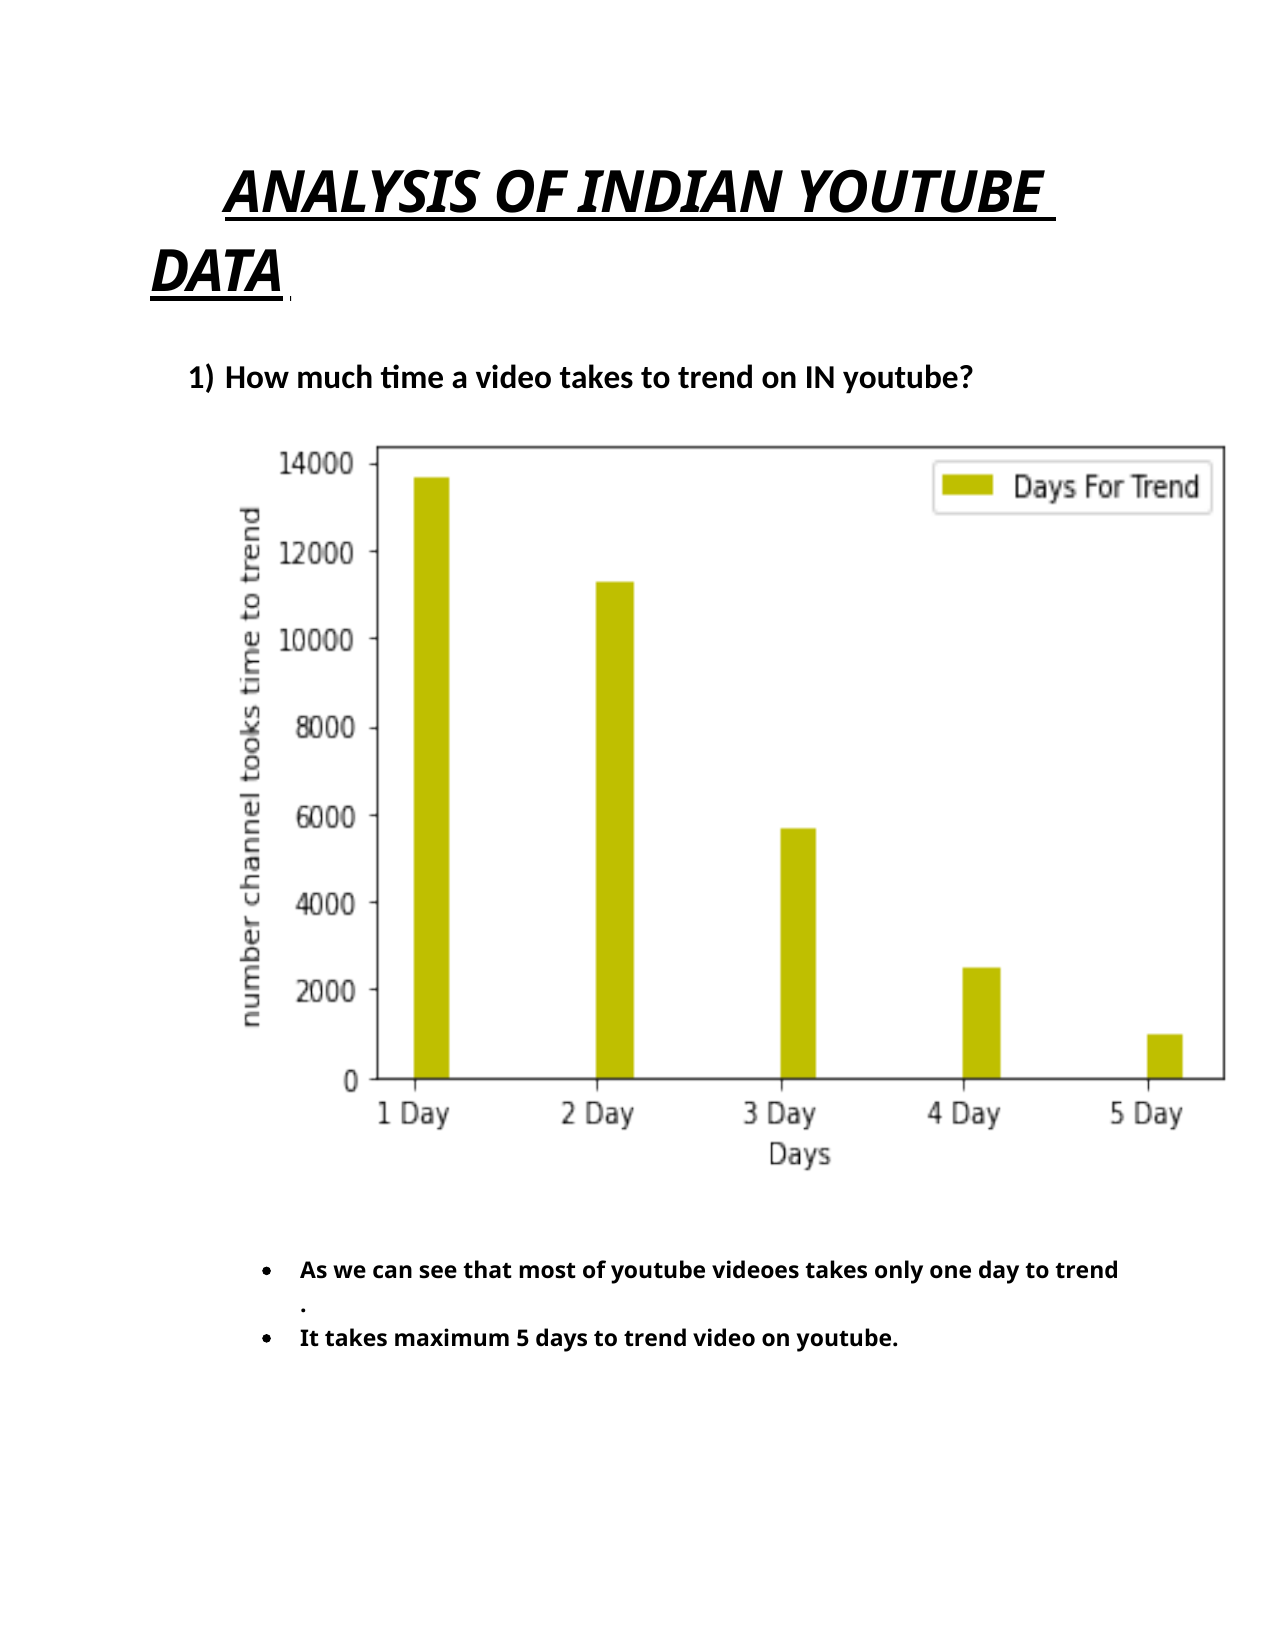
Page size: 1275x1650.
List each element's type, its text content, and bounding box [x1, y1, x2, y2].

picture [225, 430, 1239, 1189]
title ANALYSIS OF INDIAN YOUTUBE DATA [150, 150, 1125, 309]
list How much time a video takes to trend on IN youtube? [187, 356, 1125, 397]
list It takes maximum 5 days to trend video on youtube. [262, 1322, 1125, 1353]
list As we can see that most of youtube videoes takes only one day to trend . [262, 1254, 1125, 1319]
